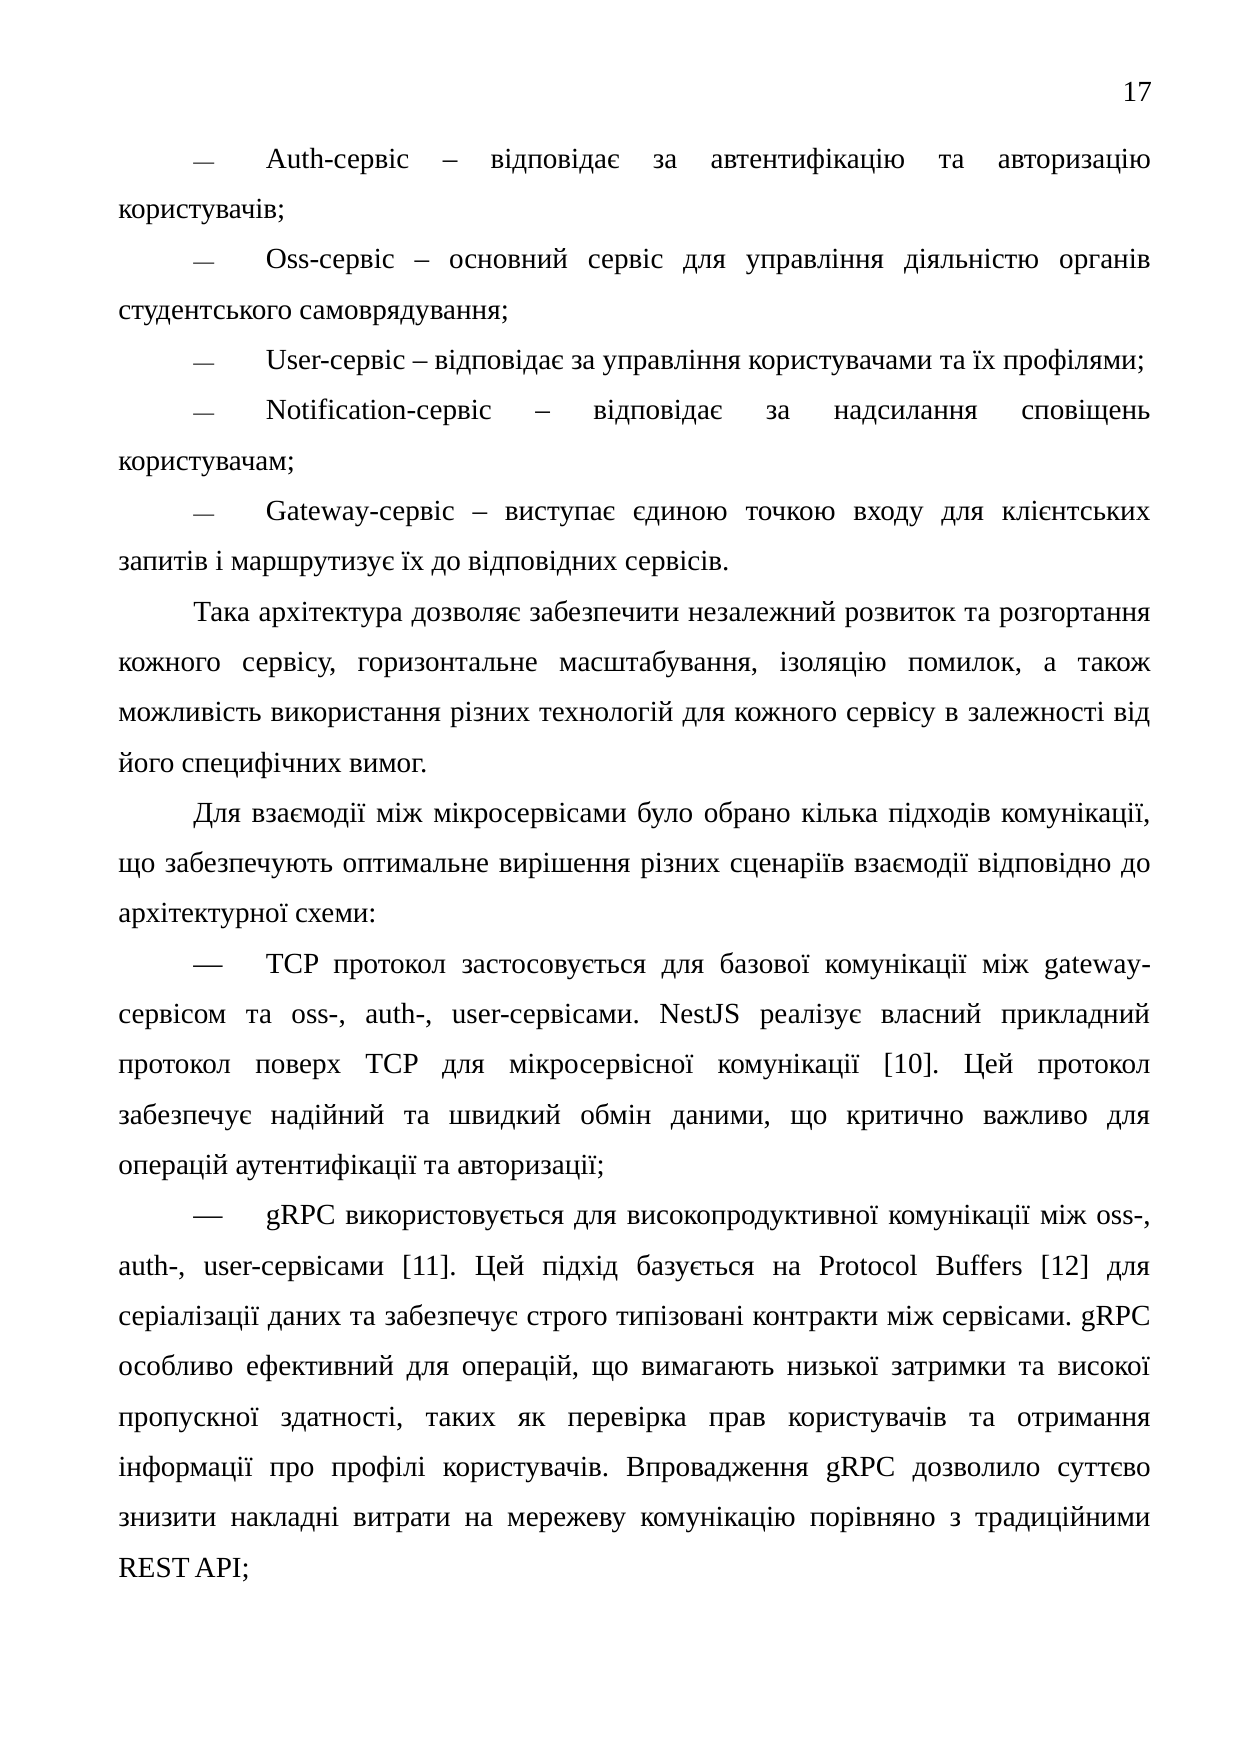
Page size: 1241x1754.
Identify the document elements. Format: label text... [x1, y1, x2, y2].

list Auth-сервіс – відповідає за автентифікацію та авторизацію користувачів; [118, 141, 1152, 225]
text Така архітектура дозволяє забезпечити незалежний розвиток та розгортання кожного сервісу, горизонтальне масштабування, ізоляцію помилок, а також можливість використання різних технологій для кожного сервісу в залежності від його специфічних вимог. [118, 594, 1152, 778]
text Для взаємодії між мікросервісами було обрано кілька підходів комунікації, що забезпечують оптимальне вирішення різних сценаріїв взаємодії відповідно до архітектурної схеми: [118, 795, 1152, 929]
list TCP протокол застосовується для базової комунікації між gateway-сервісом та oss-, auth-, user-сервісами. NestJS реалізує власний прикладний протокол поверх TCP для мікросервісної комунікації [10]. Цей протокол забезпечує надійний та швидкий обмін даними, що критично важливо для операцій аутентифікації та авторизації; [118, 946, 1152, 1181]
list Gateway-сервіс – виступає єдиною точкою входу для клієнтських запитів і маршрутизує їх до відповідних сервісів. [118, 493, 1152, 577]
list gRPC використовується для високопродуктивної комунікації між oss-, auth-, user-сервісами [11]. Цей підхід базується на Protocol Buffers [12] для серіалізації даних та забезпечує строго типізовані контракти між сервісами. gRPC особливо ефективний для операцій, що вимагають низької затримки та високої пропускної здатності, таких як перевірка прав користувачів та отримання інформації про профілі користувачів. Впровадження gRPC дозволило суттєво знизити накладні витрати на мережеву комунікацію порівняно з традиційними REST API; [118, 1197, 1152, 1583]
list Notification-сервіс – відповідає за надсилання сповіщень користувачам; [118, 392, 1152, 476]
list User-сервіс – відповідає за управління користувачами та їх профілями; [118, 342, 1152, 376]
list Oss-сервіс – основний сервіс для управління діяльністю органів студентського самоврядування; [118, 242, 1152, 325]
